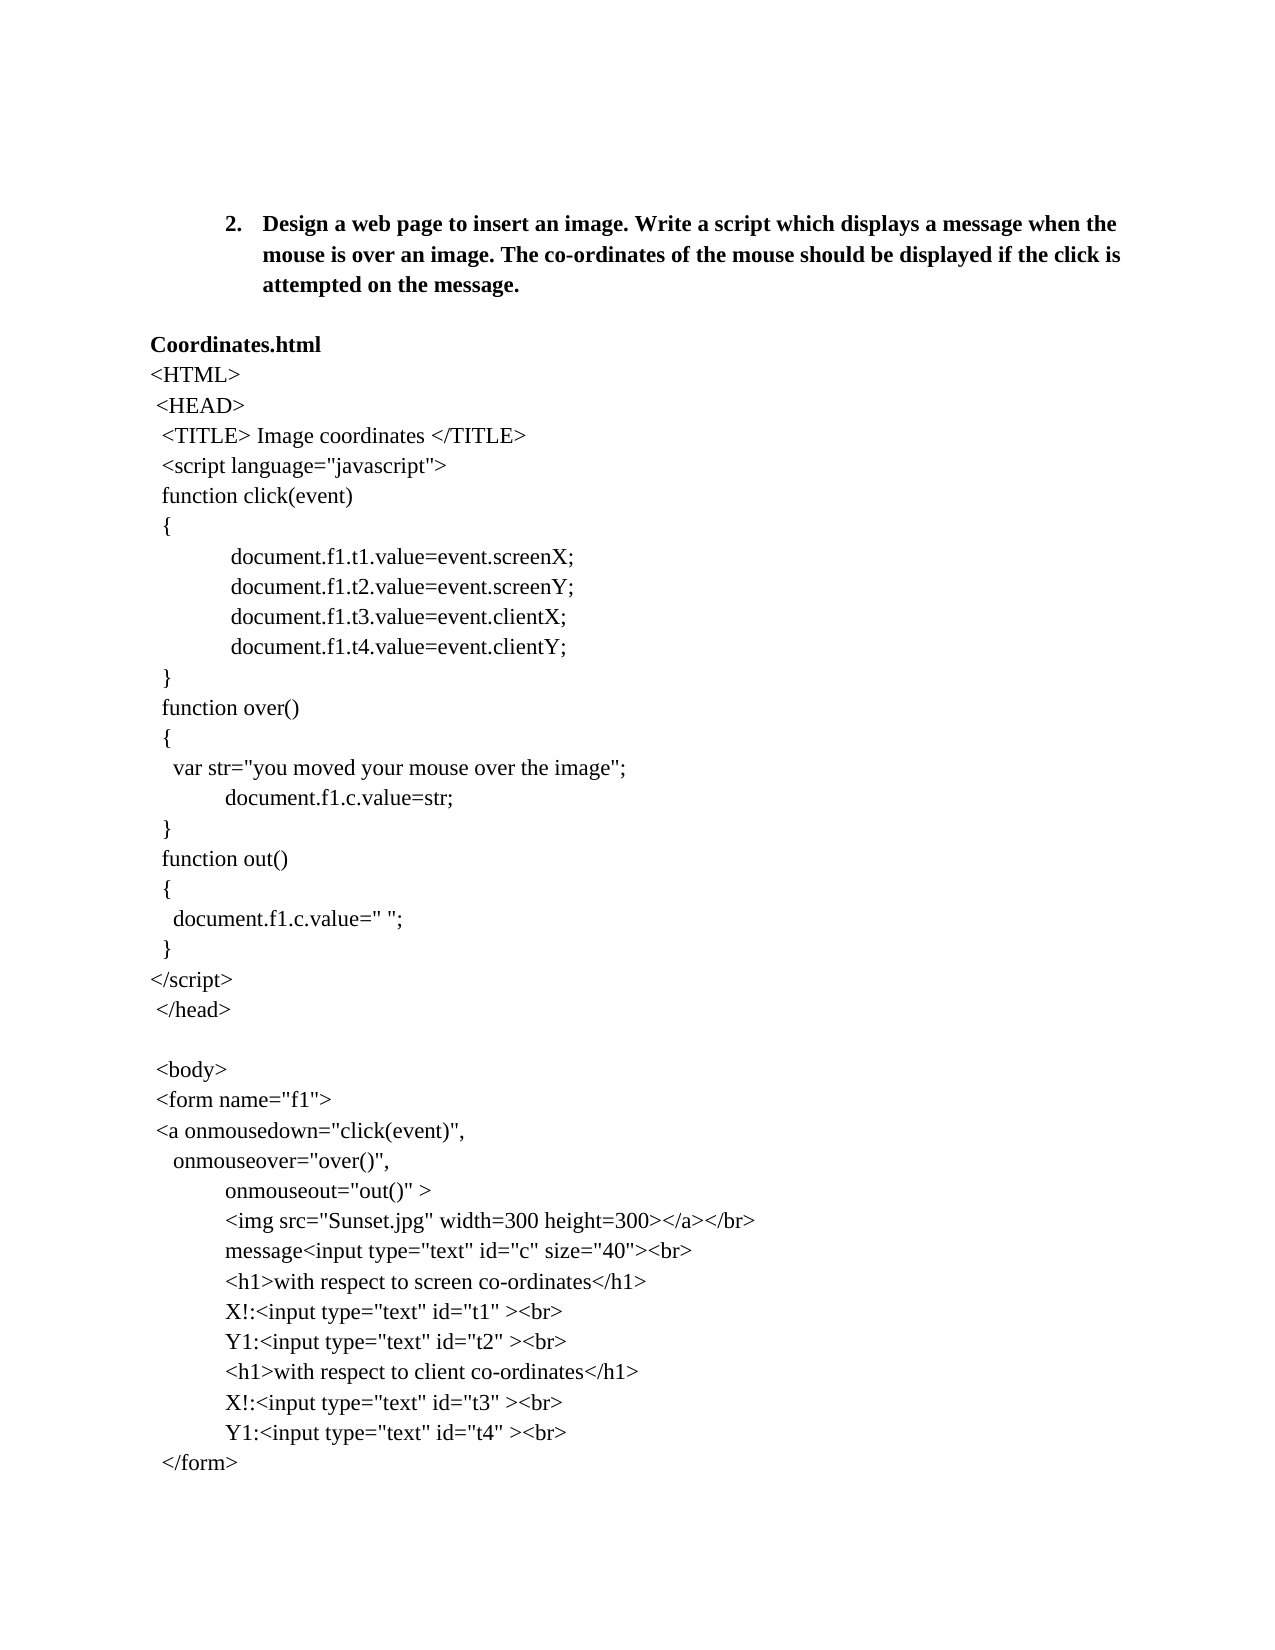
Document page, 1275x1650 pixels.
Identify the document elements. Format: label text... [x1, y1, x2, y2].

text } [150, 814, 1125, 841]
text <HTML> [150, 361, 1125, 388]
text onmouseover="over()", [150, 1147, 1125, 1173]
text <h1>with respect to screen co-ordinates</h1> [150, 1268, 1125, 1294]
text } [150, 935, 1125, 962]
text <h1>with respect to client co-ordinates</h1> [150, 1358, 1125, 1385]
text <a onmousedown="click(event)", [150, 1117, 1125, 1143]
text document.f1.t2.value=event.screenY; [150, 573, 1125, 599]
text <script language="javascript"> [150, 452, 1125, 478]
text </head> [150, 996, 1125, 1022]
text function out() [150, 845, 1125, 871]
list Design a web page to insert an image. Write a script which displays a message when the mouse is over an image. The co-ordinates of the mouse should be displayed if the click is attempted on the message. [225, 210, 1125, 297]
text onmouseout="out()" > [150, 1177, 1125, 1203]
text document.f1.t1.value=event.screenX; [150, 543, 1125, 569]
text document.f1.c.value=" "; [150, 905, 1125, 932]
text document.f1.t4.value=event.clientY; [150, 633, 1125, 660]
text <HEAD> [150, 392, 1125, 418]
text { [150, 512, 1125, 539]
text document.f1.t3.value=event.clientX; [150, 603, 1125, 629]
text function click(event) [150, 482, 1125, 509]
text Y1:<input type="text" id="t2" ><br> [150, 1328, 1125, 1354]
text Coordinates.html [150, 331, 1125, 358]
text <TITLE> Image coordinates </TITLE> [150, 422, 1125, 448]
text { [150, 875, 1125, 901]
text </form> [150, 1449, 1125, 1475]
text X!:<input type="text" id="t1" ><br> [150, 1298, 1125, 1324]
text <body> [150, 1056, 1125, 1083]
text X!:<input type="text" id="t3" ><br> [150, 1388, 1125, 1415]
text <img src="Sunset.jpg" width=300 height=300></a></br> [150, 1207, 1125, 1234]
text message<input type="text" id="c" size="40"><br> [150, 1237, 1125, 1264]
text <form name="f1"> [150, 1086, 1125, 1113]
text { [150, 724, 1125, 750]
text function over() [150, 694, 1125, 720]
text } [150, 663, 1125, 690]
text </script> [150, 966, 1125, 992]
text var str="you moved your mouse over the image"; [150, 754, 1125, 781]
text Y1:<input type="text" id="t4" ><br> [150, 1419, 1125, 1445]
text document.f1.c.value=str; [150, 784, 1125, 811]
